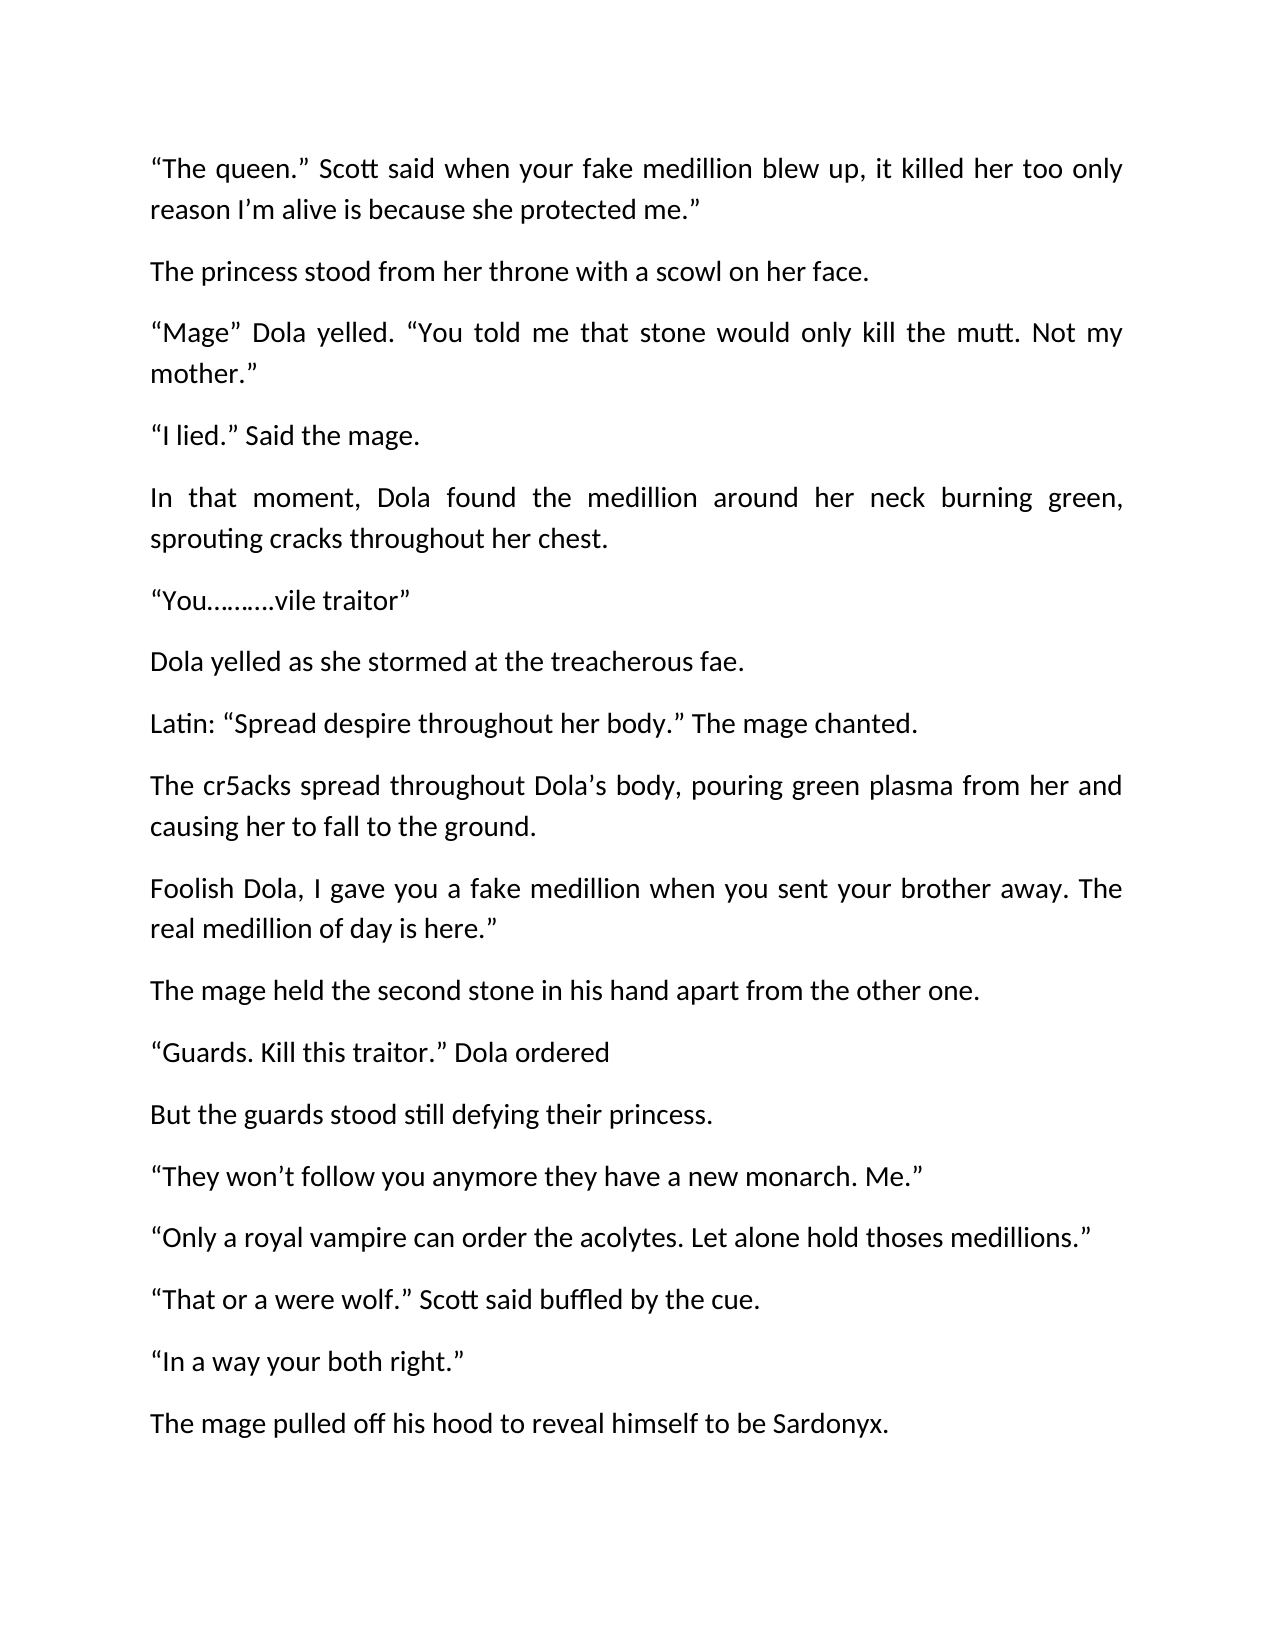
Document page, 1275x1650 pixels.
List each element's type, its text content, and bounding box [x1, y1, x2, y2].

text “In a way your both right.” [150, 1343, 1125, 1379]
text “You……….vile traitor” [150, 582, 1125, 617]
text Dola yelled as she stormed at the treacherous fae. [150, 643, 1125, 679]
text “I lied.” Said the mage. [150, 417, 1125, 453]
text “Guards. Kill this traitor.” Dola ordered [150, 1034, 1125, 1070]
text “Only a royal vampire can order the acolytes. Let alone hold thoses medillions.” [150, 1219, 1125, 1255]
text “Mage” Dola yelled. “You told me that stone would only kill the mutt. Not my mother.” [150, 314, 1125, 391]
text Latin: “Spread despire throughout her body.” The mage chanted. [150, 705, 1125, 741]
text The mage pulled off his hood to reveal himself to be Sardonyx. [150, 1405, 1125, 1440]
text But the guards stood still defying their princess. [150, 1096, 1125, 1132]
text The cr5acks spread throughout Dola’s body, pouring green plasma from her and causing her to fall to the ground. [150, 767, 1125, 843]
text “That or a were wolf.” Scott said buffled by the cue. [150, 1281, 1125, 1317]
text “They won’t follow you anymore they have a new monarch. Me.” [150, 1158, 1125, 1193]
text The mage held the second stone in his hand apart from the other one. [150, 972, 1125, 1008]
text In that moment, Dola found the medillion around her neck burning green, sprouting cracks throughout her chest. [150, 479, 1125, 556]
text The princess stood from her throne with a scowl on her face. [150, 253, 1125, 288]
text “The queen.” Scott said when your fake medillion blew up, it killed her too only reason I’m alive is because she protected me.” [150, 150, 1125, 227]
text Foolish Dola, I gave you a fake medillion when you sent your brother away. The real medillion of day is here.” [150, 870, 1125, 946]
